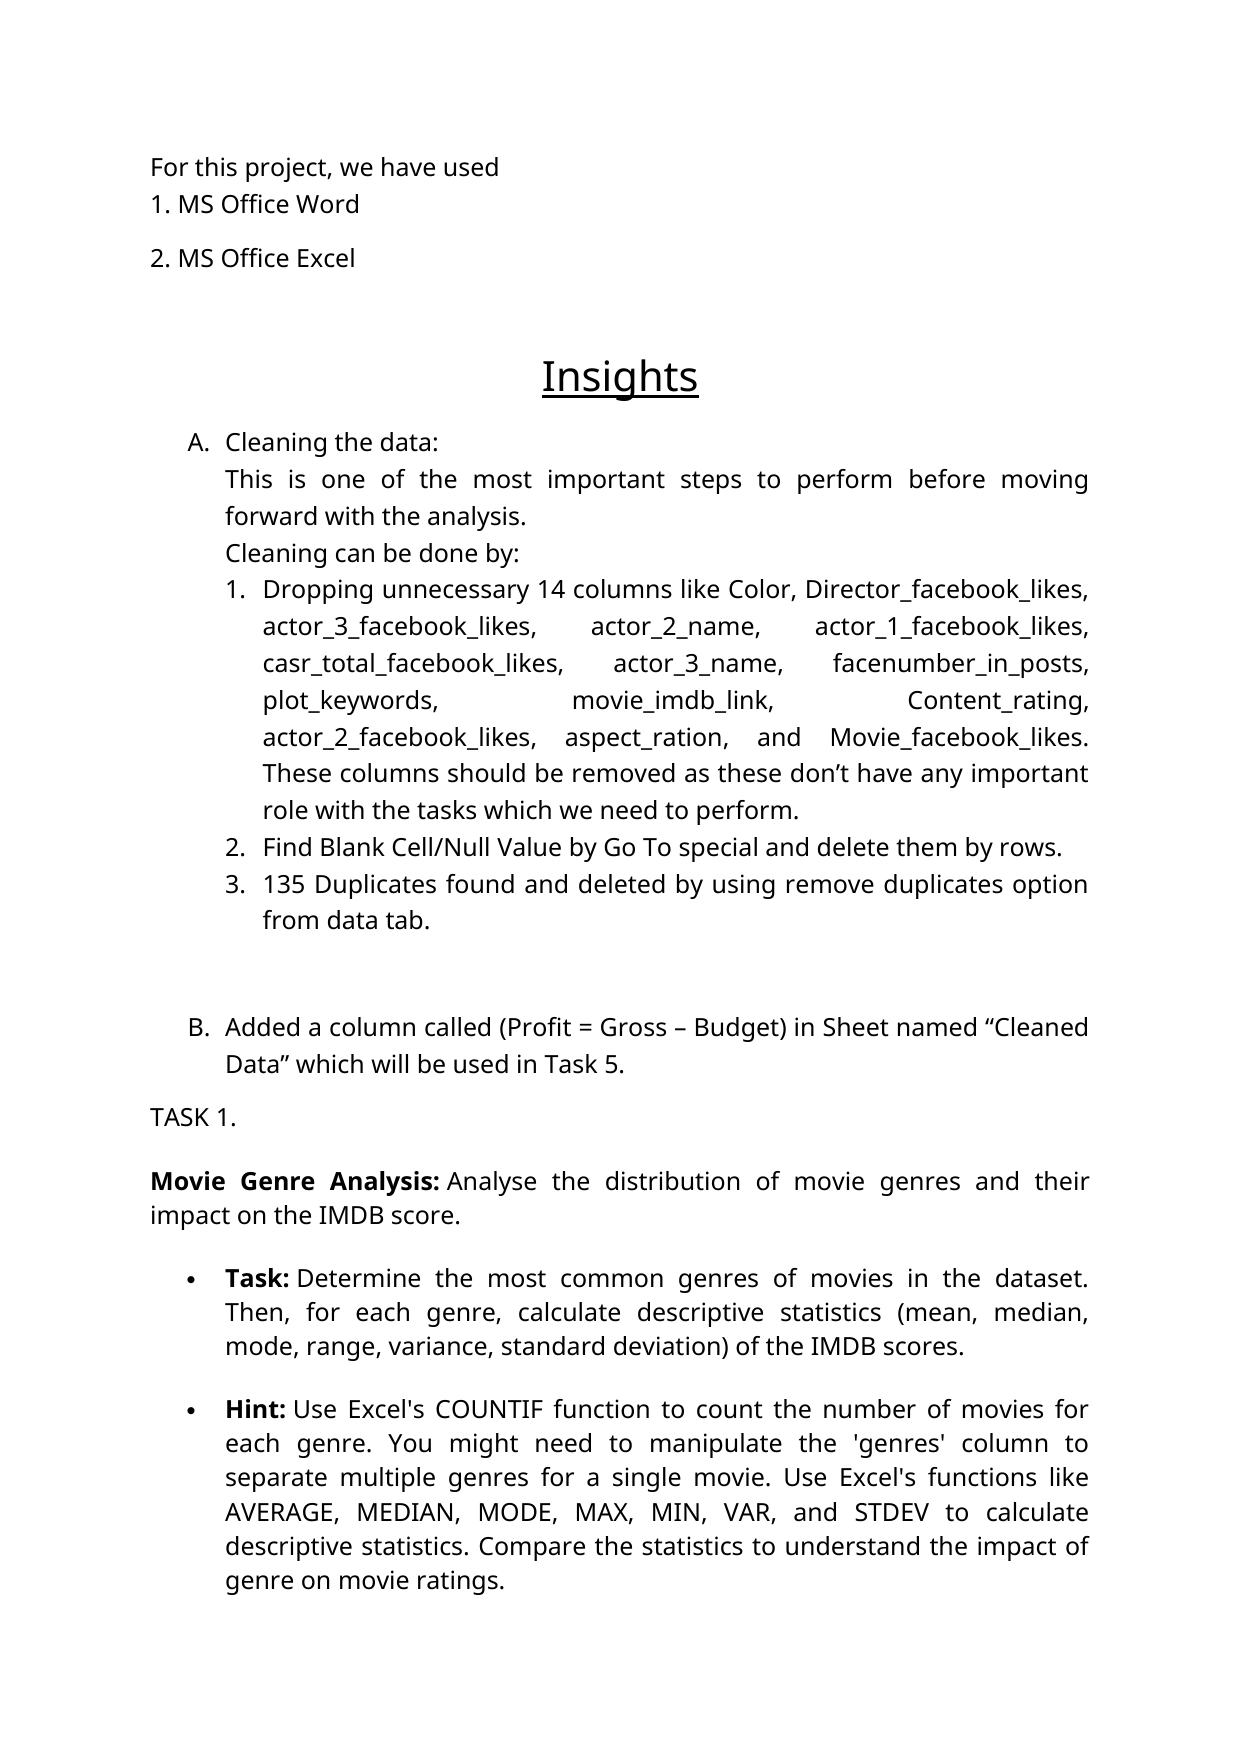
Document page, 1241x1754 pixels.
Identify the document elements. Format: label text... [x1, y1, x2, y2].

list Cleaning the data: [187, 425, 1090, 459]
text Movie Genre Analysis: Analyse the distribution of movie genres and their impact on the IMDB score. [150, 1163, 1090, 1231]
text Insights [150, 347, 1090, 404]
list Task: Determine the most common genres of movies in the dataset. Then, for each genre, calculate descriptive statistics (mean, median, mode, range, variance, standard deviation) of the IMDB scores. [187, 1261, 1090, 1363]
list Hint: Use Excel's COUNTIF function to count the number of movies for each genre. You might need to manipulate the 'genres' column to separate multiple genres for a single movie. Use Excel's functions like AVERAGE, MEDIAN, MODE, MAX, MIN, VAR, and STDEV to calculate descriptive statistics. Compare the statistics to understand the impact of genre on movie ratings. [187, 1392, 1090, 1596]
list This is one of the most important steps to perform before moving forward with the analysis. [225, 462, 1090, 533]
list 135 Duplicates found and deleted by using remove duplicates option from data tab. [225, 866, 1090, 937]
text 2. MS Office Excel [150, 240, 1090, 274]
list Added a column called (Profit = Gross – Budget) in Sheet named “Cleaned Data” which will be used in Task 5. [187, 1010, 1090, 1081]
list Cleaning can be done by: [225, 535, 1090, 569]
list Dropping unnecessary 14 columns like Color, Director_facebook_likes, actor_3_facebook_likes, actor_2_name, actor_1_facebook_likes, casr_total_facebook_likes, actor_3_name, facenumber_in_posts, plot_keywords, movie_imdb_link, Content_rating, actor_2_facebook_likes, aspect_ration, and Movie_facebook_likes. These columns should be removed as these don’t have any important role with the tasks which we need to perform. [225, 572, 1090, 827]
text For this project, we have used 1. MS Office Word [150, 150, 1090, 221]
list Find Blank Cell/Null Value by Go To special and delete them by rows. [225, 829, 1090, 863]
text TASK 1. [150, 1100, 1090, 1134]
